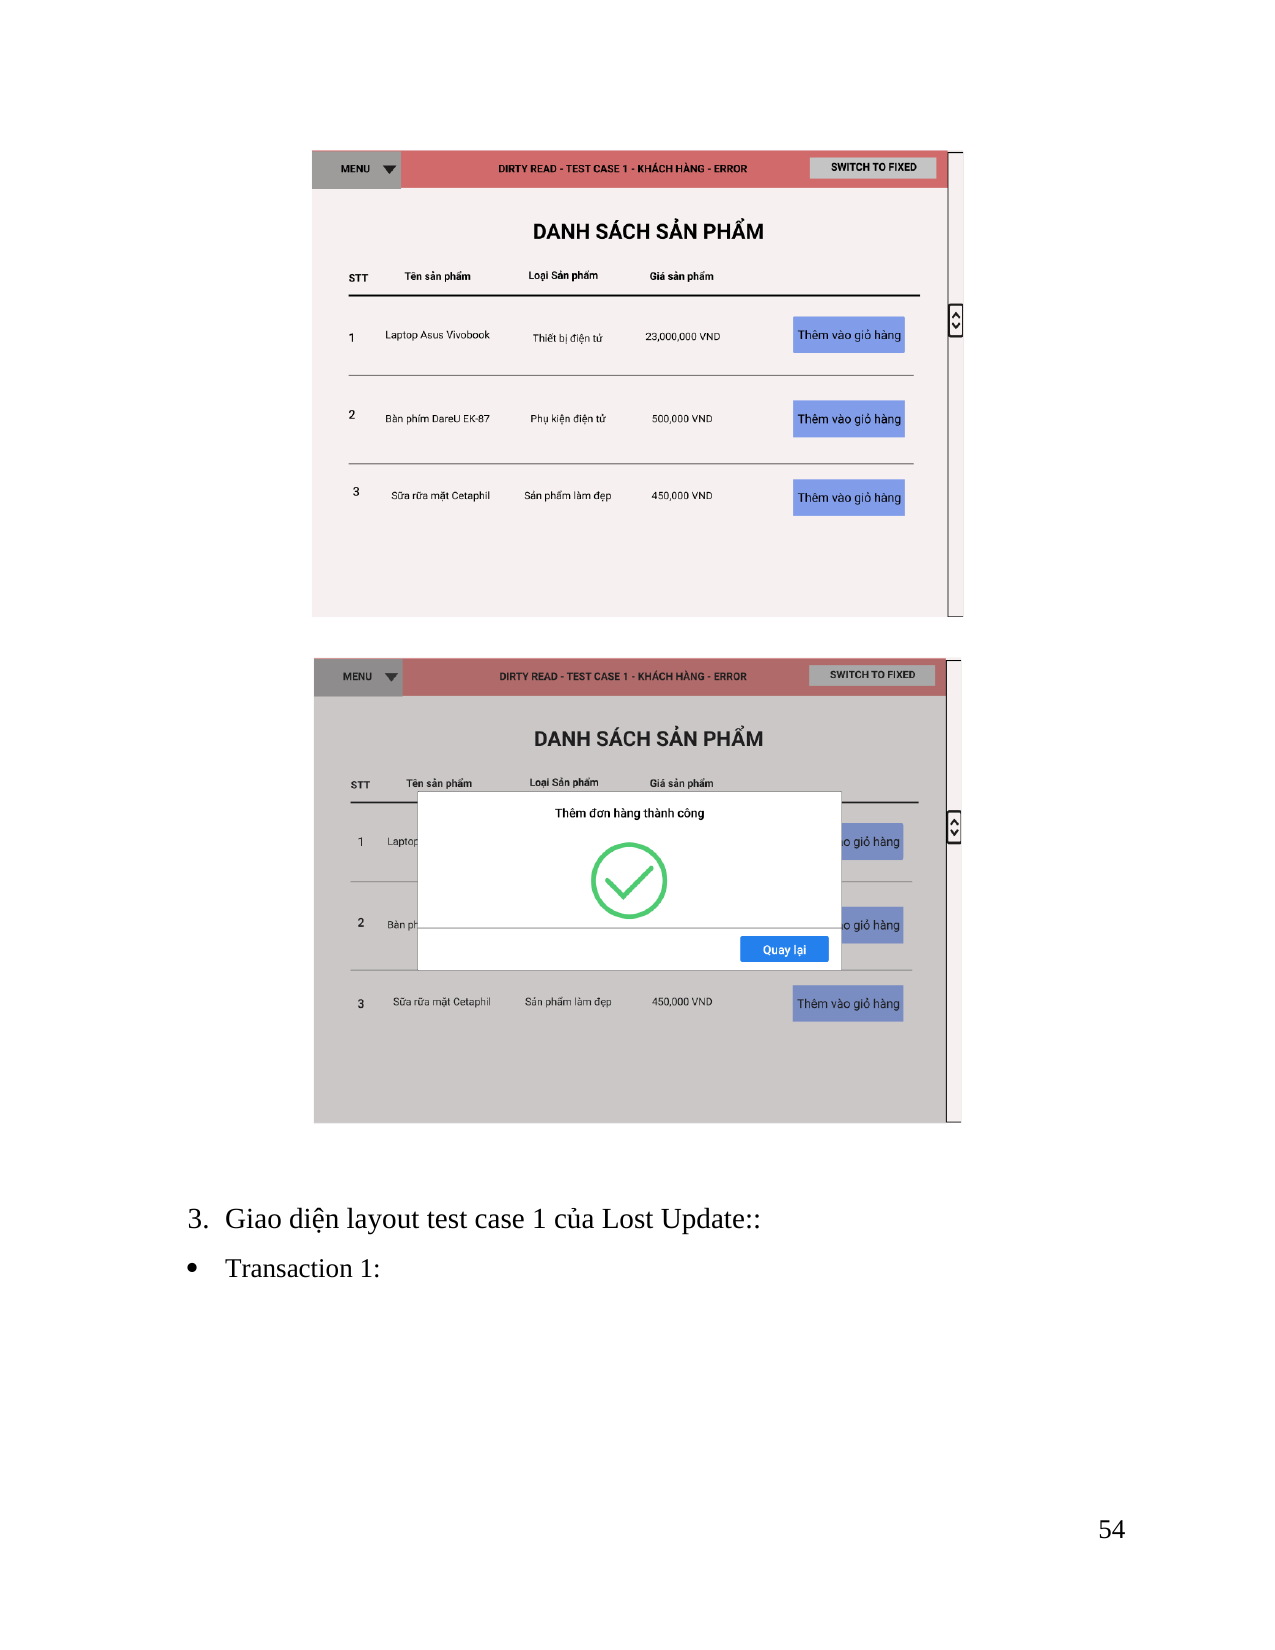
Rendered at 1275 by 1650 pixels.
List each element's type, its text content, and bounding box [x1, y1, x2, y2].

picture [311, 150, 964, 617]
subtitle Giao diện layout test case 1 của Lost Update:: [187, 1201, 1125, 1234]
list Transaction 1: [187, 1252, 1125, 1283]
picture [313, 656, 962, 1124]
